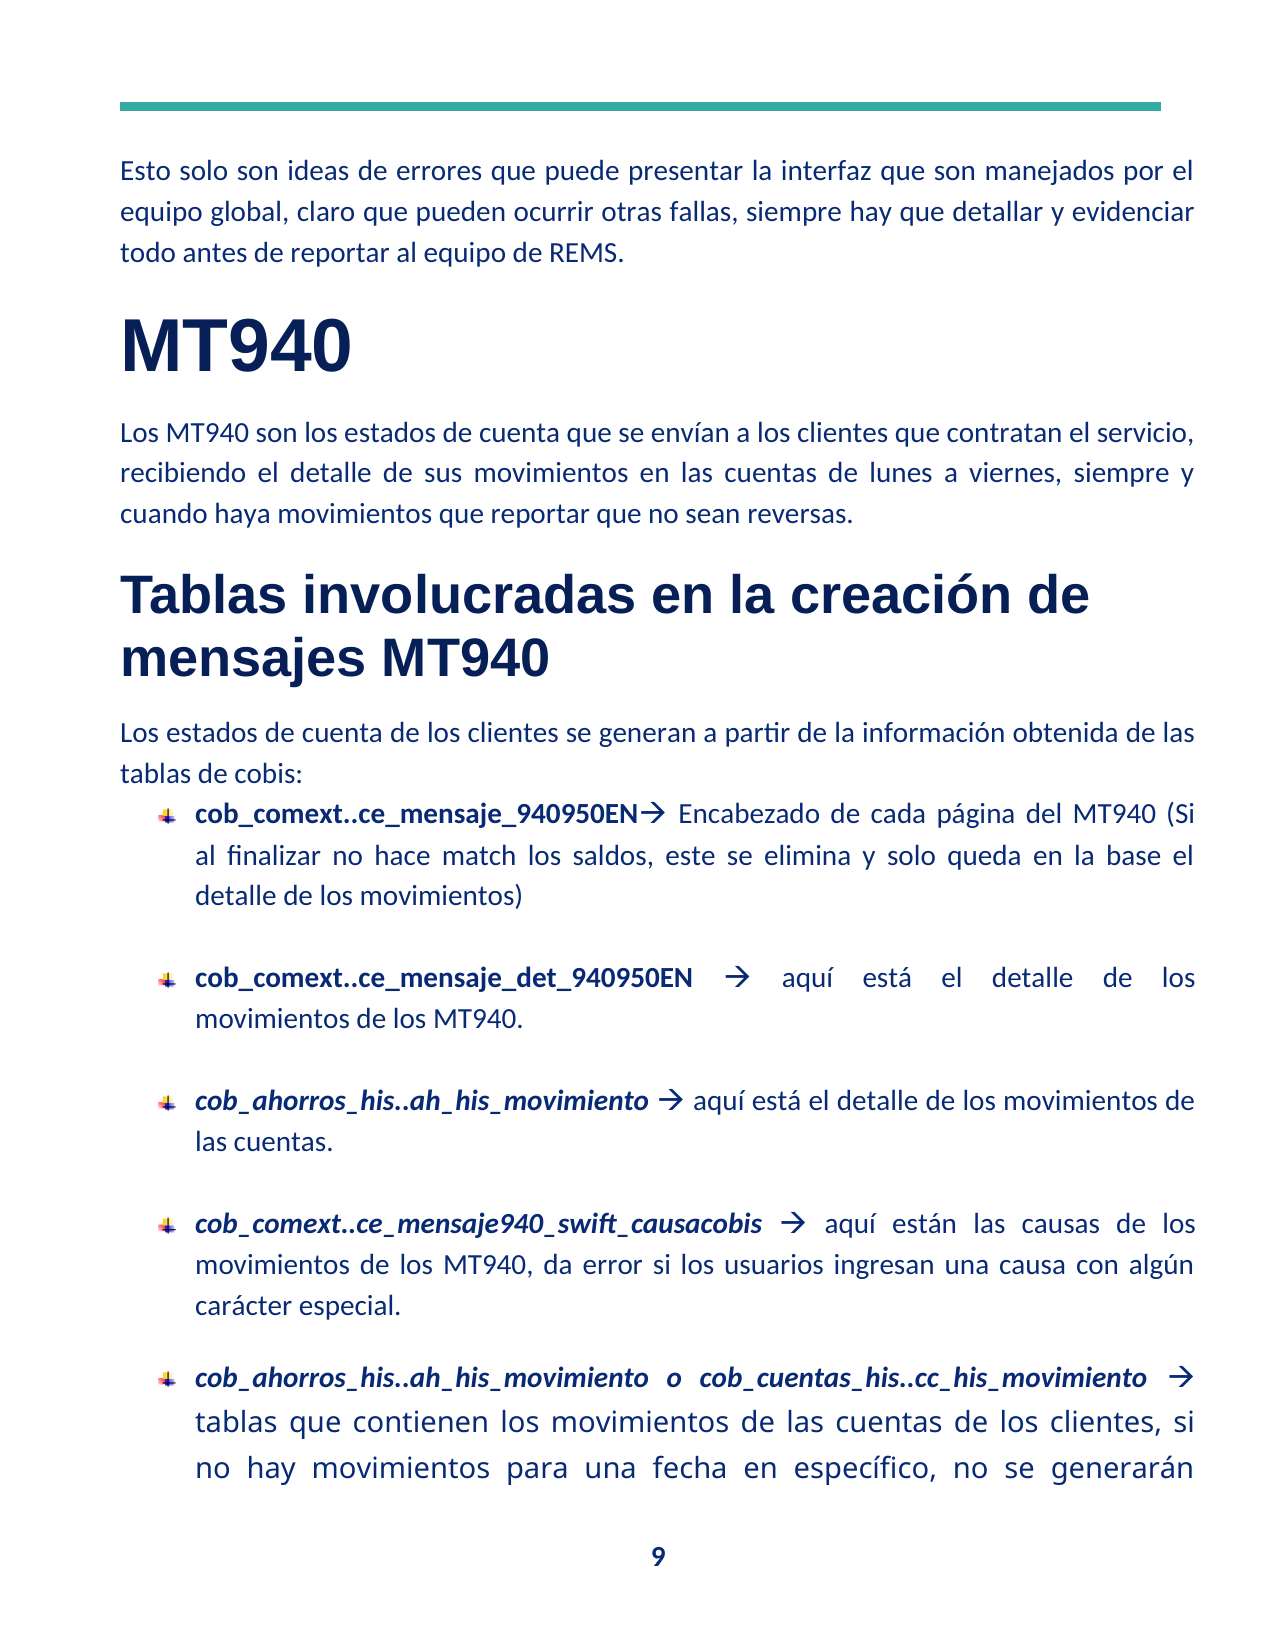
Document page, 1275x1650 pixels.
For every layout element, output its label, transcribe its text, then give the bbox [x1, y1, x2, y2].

picture [158, 807, 176, 824]
list cob_comext..ce_mensaje_det_940950EN aquí está el detalle de los movimientos de los MT940. [157, 959, 1196, 1036]
subtitle Tablas involucradas en la creación de mensajes MT940 [120, 563, 1196, 687]
text Esto solo son ideas de errores que puede presentar la interfaz que son manejados por el equipo global, claro que pueden ocurrir otras fallas, siempre hay que detallar y evidenciar todo antes de reportar al equipo de REMS. [120, 152, 1196, 269]
list cob_ahorros_his..ah_his_movimiento aquí está el detalle de los movimientos de las cuentas. [157, 1082, 1196, 1159]
picture [158, 971, 176, 988]
picture [158, 1216, 176, 1234]
text Los estados de cuenta de los clientes se generan a partir de la información obtenida de las tablas de cobis: [120, 714, 1196, 790]
list cob_comext..ce_mensaje_940950EN Encabezado de cada página del MT940 (Si al finalizar no hace match los saldos, este se elimina y solo queda en la base el detalle de los movimientos) [157, 796, 1196, 913]
subtitle MT940 [120, 301, 1196, 387]
list cob_comext..ce_mensaje940_swift_causacobis aquí están las causas de los movimientos de los MT940, da error si los usuarios ingresan una causa con algún carácter especial. [157, 1205, 1196, 1322]
picture [158, 1094, 176, 1111]
text Los MT940 son los estados de cuenta que se envían a los clientes que contratan el servicio, recibiendo el detalle de sus movimientos en las cuentas de lunes a viernes, siempre y cuando haya movimientos que reportar que no sean reversas. [120, 414, 1196, 531]
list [157, 1356, 1196, 1487]
picture [158, 1370, 176, 1387]
